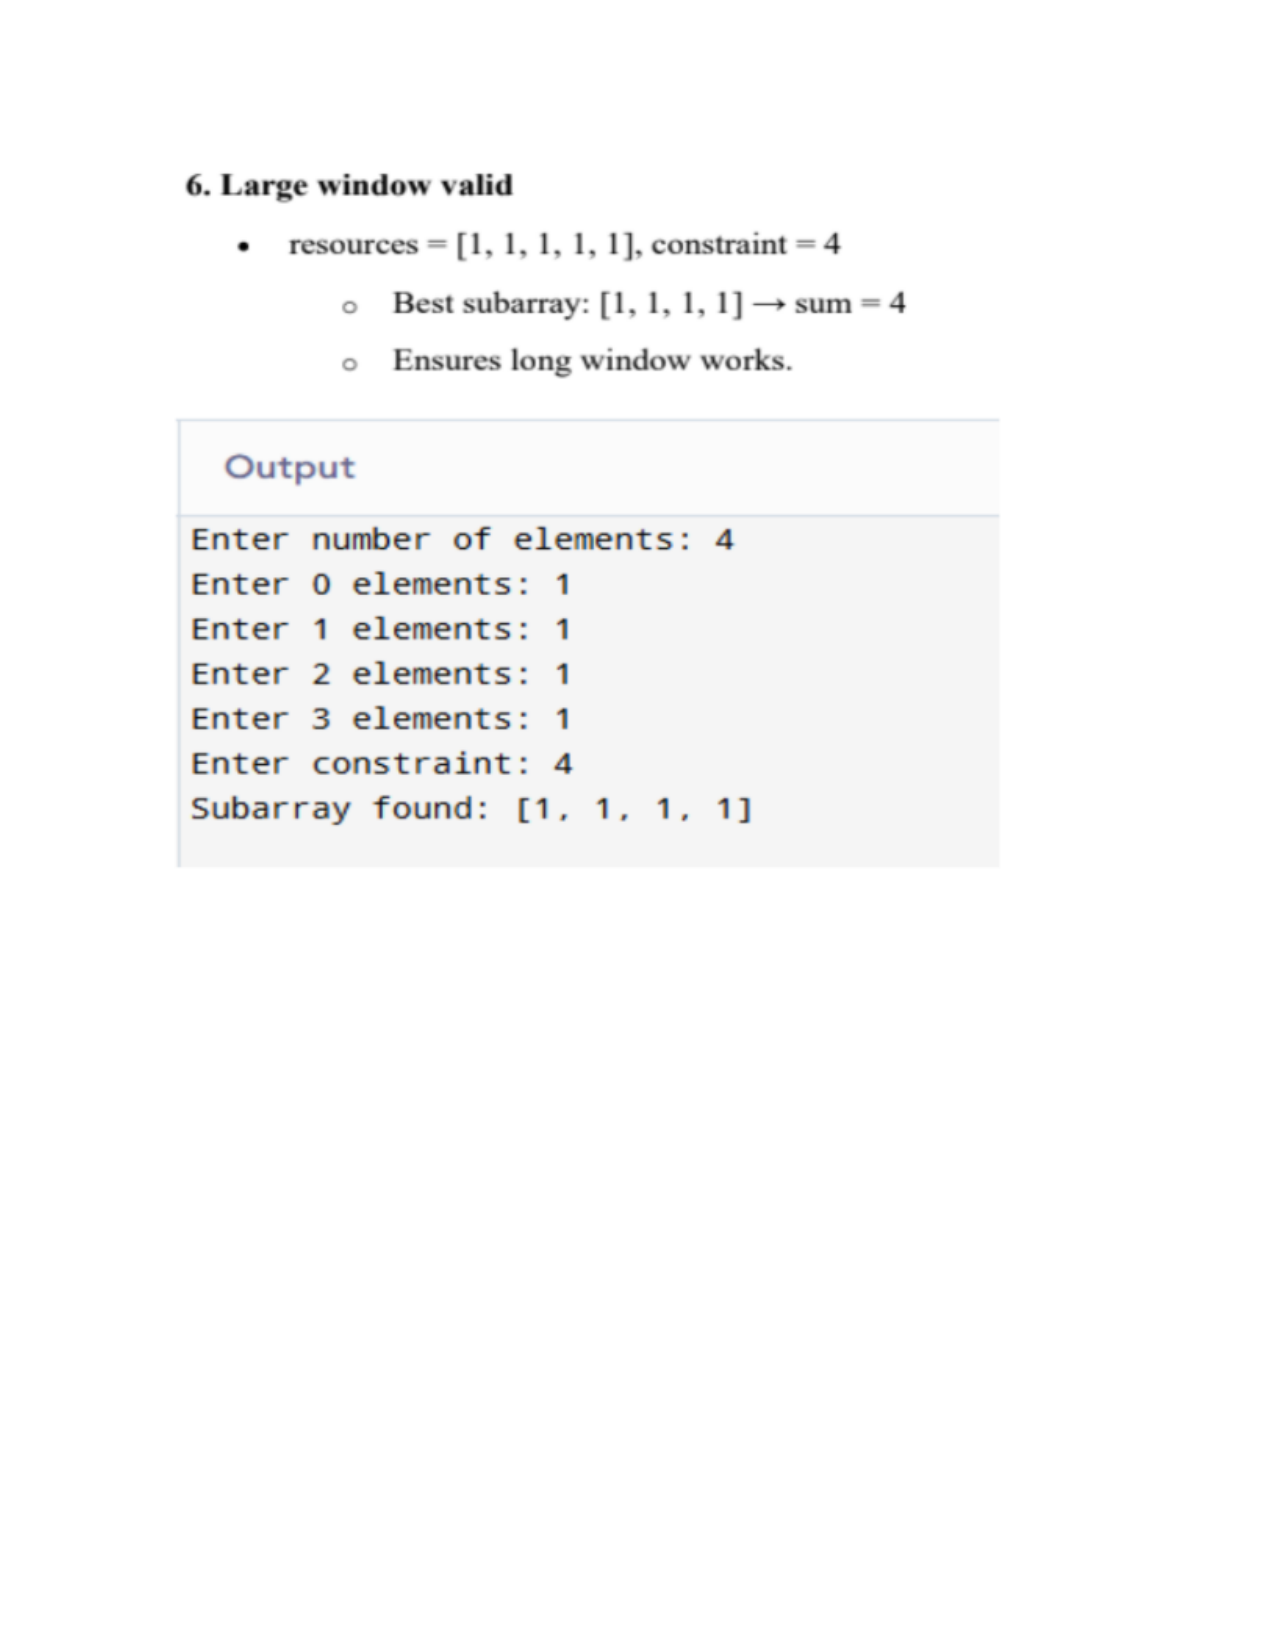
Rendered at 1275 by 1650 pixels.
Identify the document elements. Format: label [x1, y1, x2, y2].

picture [150, 150, 1057, 919]
